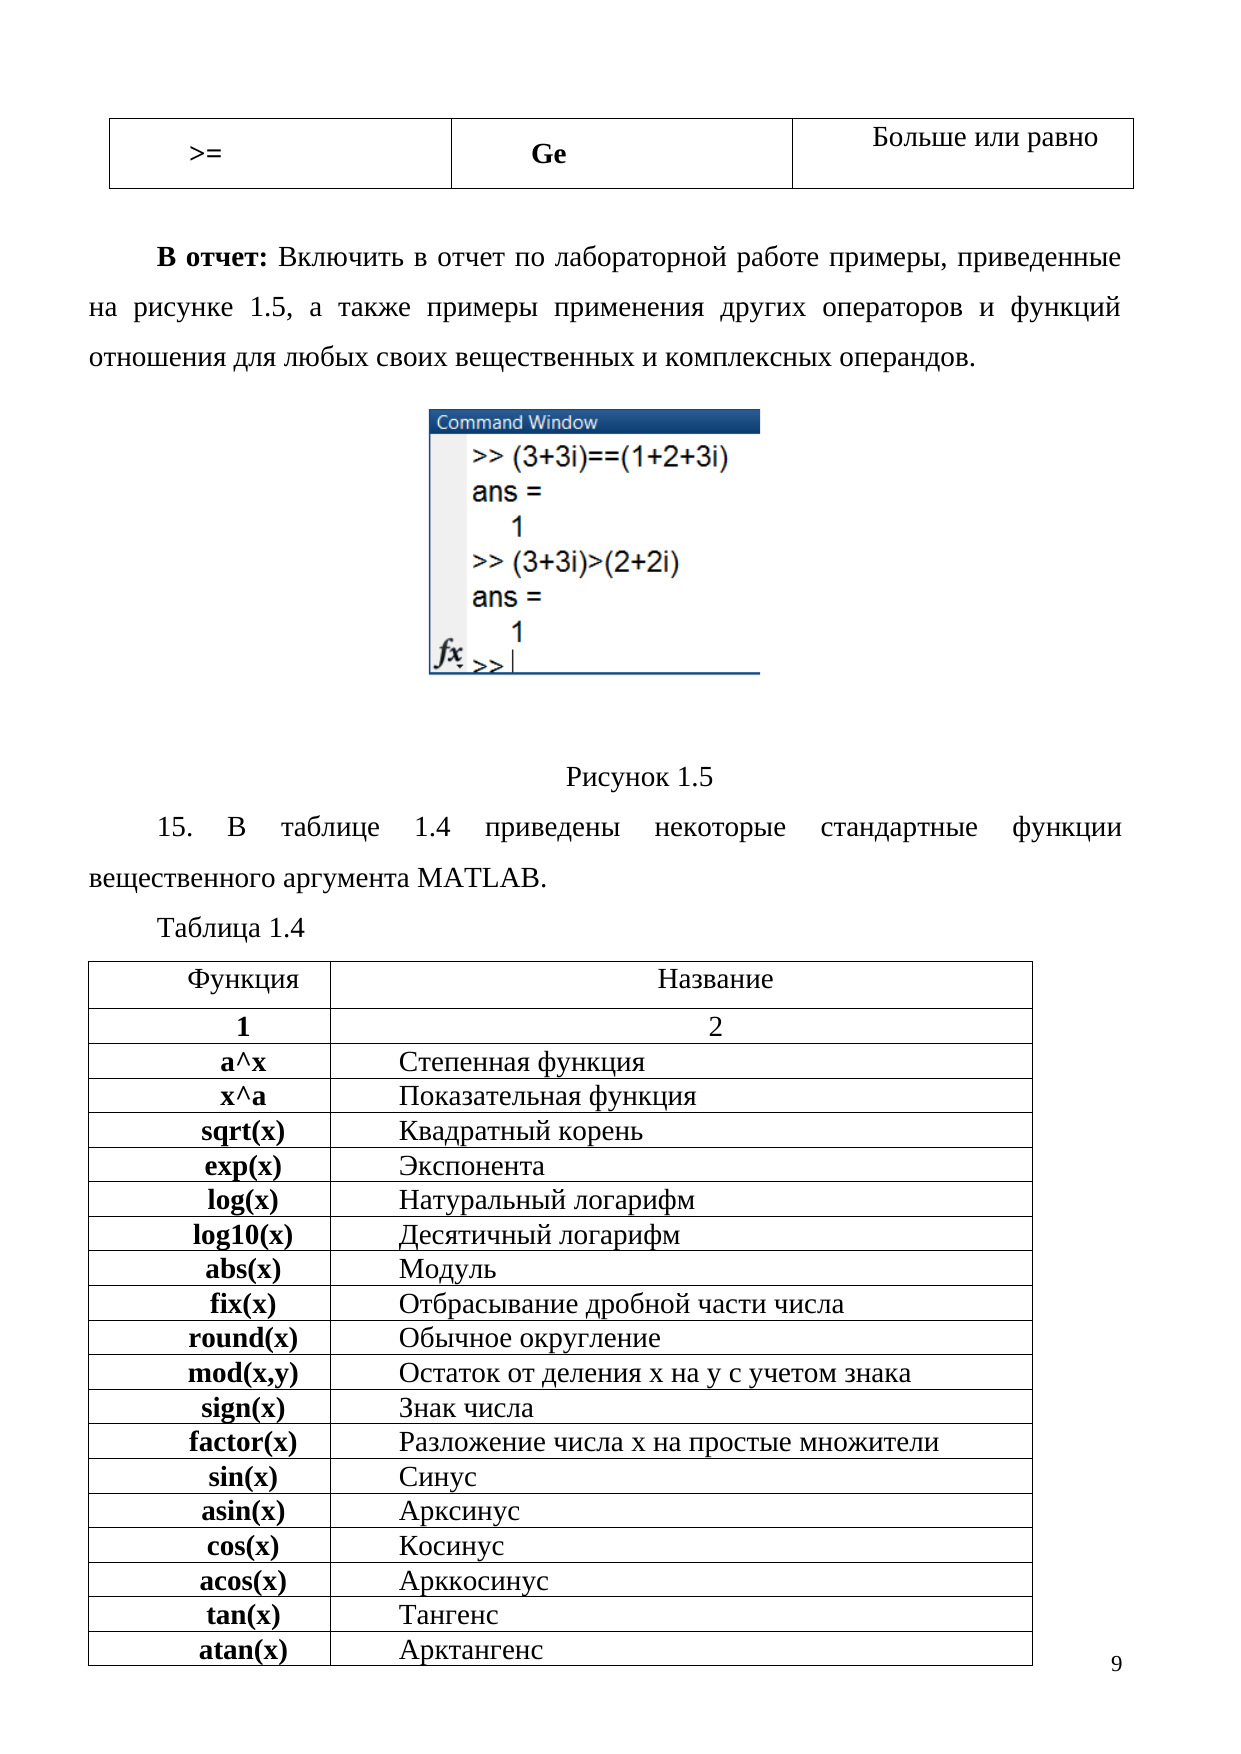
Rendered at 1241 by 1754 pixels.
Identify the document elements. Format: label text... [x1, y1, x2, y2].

table_cell fix(x) [89, 1286, 330, 1319]
table_cell Разложение числа x на простые множители [331, 1424, 1032, 1458]
table_cell Квадратный корень [331, 1113, 1032, 1147]
table_cell sin(x) [89, 1459, 330, 1492]
table_cell Арксинус [331, 1494, 1032, 1527]
table_cell Степенная функция [331, 1044, 1032, 1077]
table_cell Обычное округление [331, 1321, 1032, 1354]
table_cell a^x [89, 1044, 330, 1077]
table_cell log(x) [89, 1182, 330, 1216]
text В отчет: Включить в отчет по лабораторной работе примеры, приведенные на рисунке 1.5, а также примеры применения других операторов и функций отношения для любых своих вещественных и комплексных операндов. [89, 239, 1122, 373]
table_cell Отбрасывание дробной части числа [331, 1286, 1032, 1319]
table_header Название [331, 962, 1032, 1008]
picture [428, 409, 761, 676]
table_cell Арккосинус [331, 1563, 1032, 1596]
table_cell sign(x) [89, 1390, 330, 1423]
text Таблица 1.4 [89, 910, 1122, 944]
table_cell Знак числа [331, 1390, 1032, 1423]
text Рисунок 1.5 [89, 759, 1122, 793]
table_cell acos(x) [89, 1563, 330, 1596]
table_cell Косинус [331, 1528, 1032, 1562]
table_cell x^a [89, 1079, 330, 1112]
table_cell cos(x) [89, 1528, 330, 1562]
table_cell Экспонента [331, 1148, 1032, 1181]
table_header Функция [89, 962, 330, 1008]
table_cell Тангенс [331, 1597, 1032, 1631]
table_cell sqrt(x) [89, 1113, 330, 1147]
table_cell round(x) [89, 1321, 330, 1354]
table_cell Десятичный логарифм [331, 1217, 1032, 1250]
table_cell Ge [452, 119, 792, 187]
table_cell abs(x) [89, 1251, 330, 1285]
table_cell Арктангенс [331, 1632, 1032, 1665]
table_cell mod(x,y) [89, 1355, 330, 1389]
table_cell exp(x) [89, 1148, 330, 1181]
table_cell tan(x) [89, 1597, 330, 1631]
table_cell factor(x) [89, 1424, 330, 1458]
table_cell 2 [331, 1009, 1032, 1043]
table_cell 1 [89, 1009, 330, 1043]
table_cell Модуль [331, 1251, 1032, 1285]
text 15. В таблице 1.4 приведены некоторые стандартные функции вещественного аргумента MATLAB. [89, 809, 1122, 893]
table_cell atan(x) [89, 1632, 330, 1665]
table_cell Натуральный логарифм [331, 1182, 1032, 1216]
table_cell log10(x) [89, 1217, 330, 1250]
table_cell Показательная функция [331, 1079, 1032, 1112]
table_cell Синус [331, 1459, 1032, 1492]
table_cell >= [110, 119, 451, 187]
table_cell Больше или равно [793, 119, 1133, 187]
table_cell asin(x) [89, 1494, 330, 1527]
table_cell Остаток от деления x на y с учетом знака [331, 1355, 1032, 1389]
